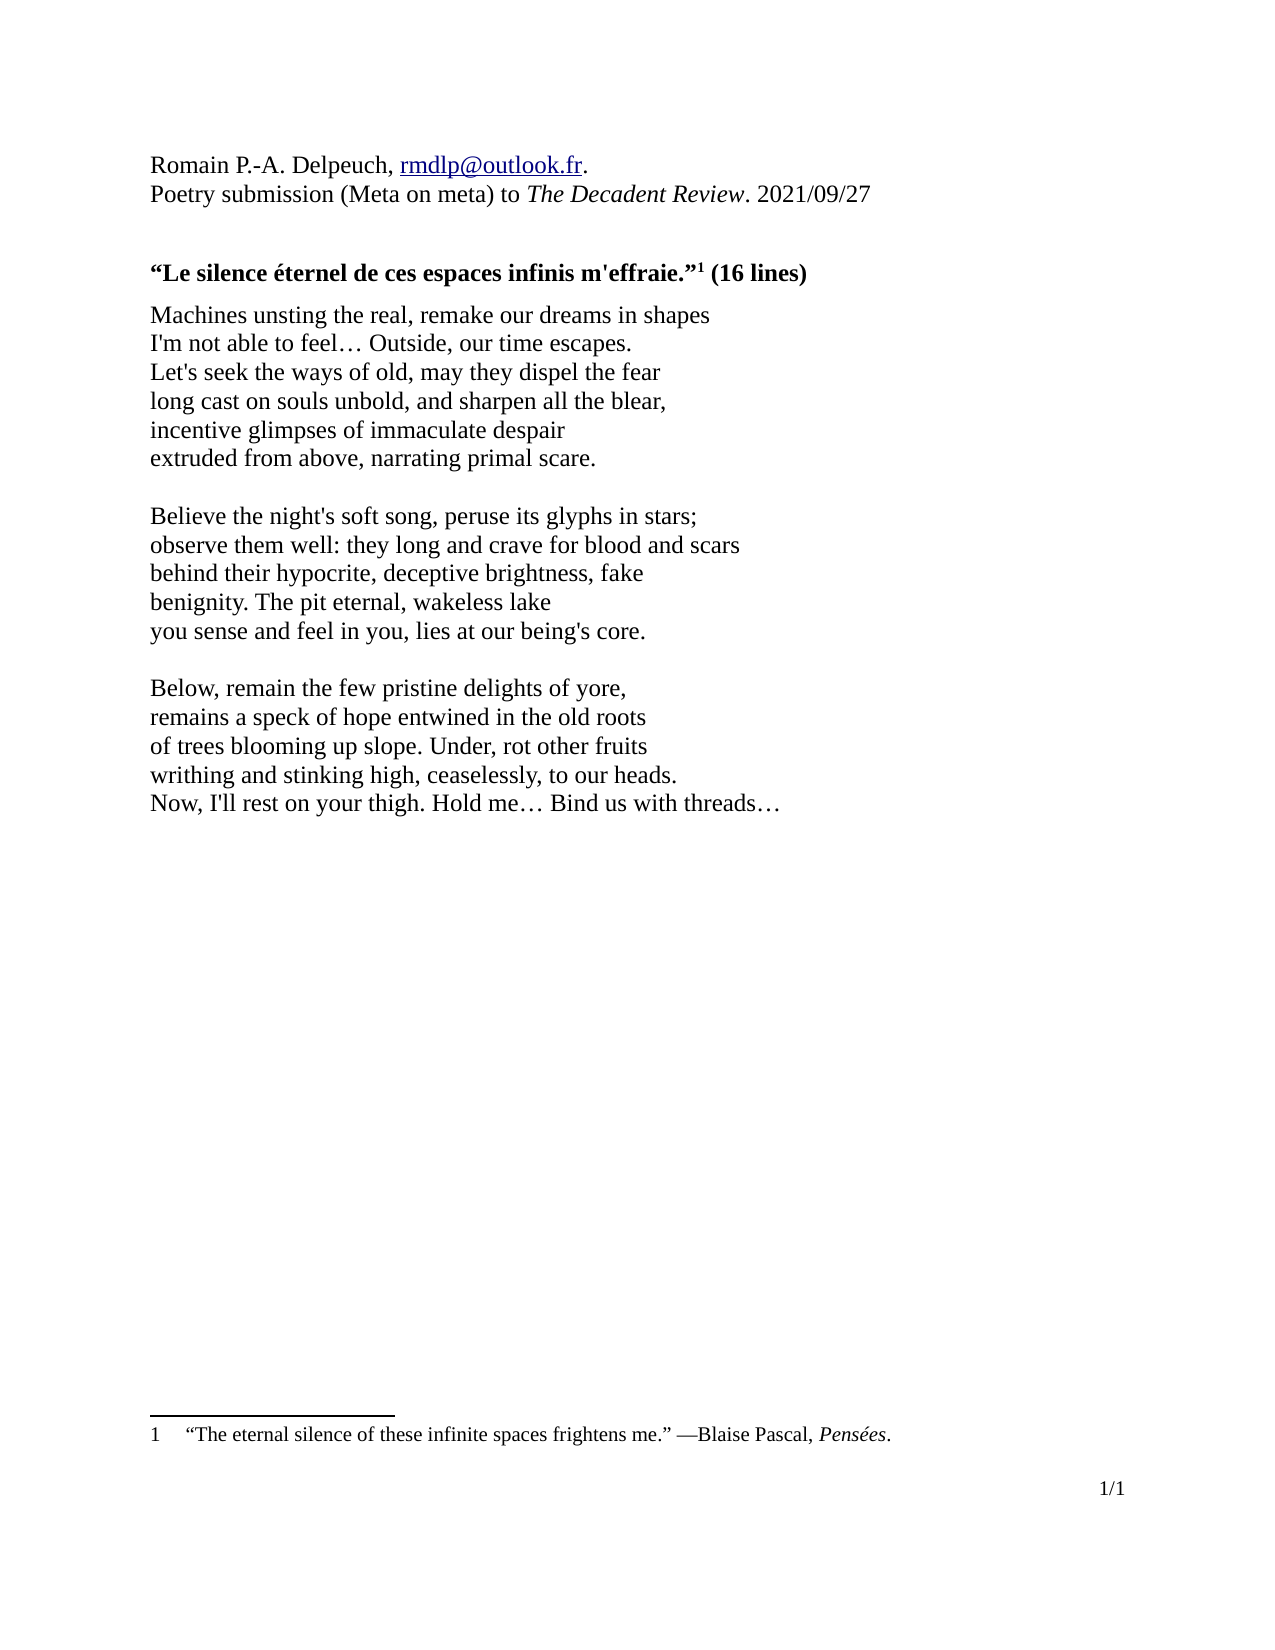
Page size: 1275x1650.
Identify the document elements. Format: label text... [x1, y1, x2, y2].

text benignity. The pit eternal, wakeless lake [150, 587, 1125, 616]
text Believe the night's soft song, peruse its glyphs in stars; [150, 501, 1125, 530]
subtitle “Le silence éternel de ces espaces infinis m'effraie.” (16 lines) [150, 258, 1125, 287]
text remains a speck of hope entwined in the old roots [150, 702, 1125, 731]
text you sense and feel in you, lies at our being's core. [150, 616, 1125, 645]
text long cast on souls unbold, and sharpen all the blear, [150, 386, 1125, 415]
text Below, remain the few pristine delights of yore, [150, 673, 1125, 702]
text I'm not able to feel… Outside, our time escapes. [150, 328, 1125, 357]
text Let's seek the ways of old, may they dispel the fear [150, 357, 1125, 386]
text observe them well: they long and crave for blood and scars [150, 530, 1125, 558]
text Machines unsting the real, remake our dreams in shapes [150, 300, 1125, 328]
text extruded from above, narrating primal scare. [150, 443, 1125, 472]
text incentive glimpses of immaculate despair [150, 415, 1125, 443]
text behind their hypocrite, deceptive brightness, fake [150, 558, 1125, 587]
text of trees blooming up slope. Under, rot other fruits [150, 731, 1125, 760]
text writhing and stinking high, ceaselessly, to our heads. [150, 760, 1125, 788]
text Now, I'll rest on your thigh. Hold me… Bind us with threads… [150, 788, 1125, 817]
